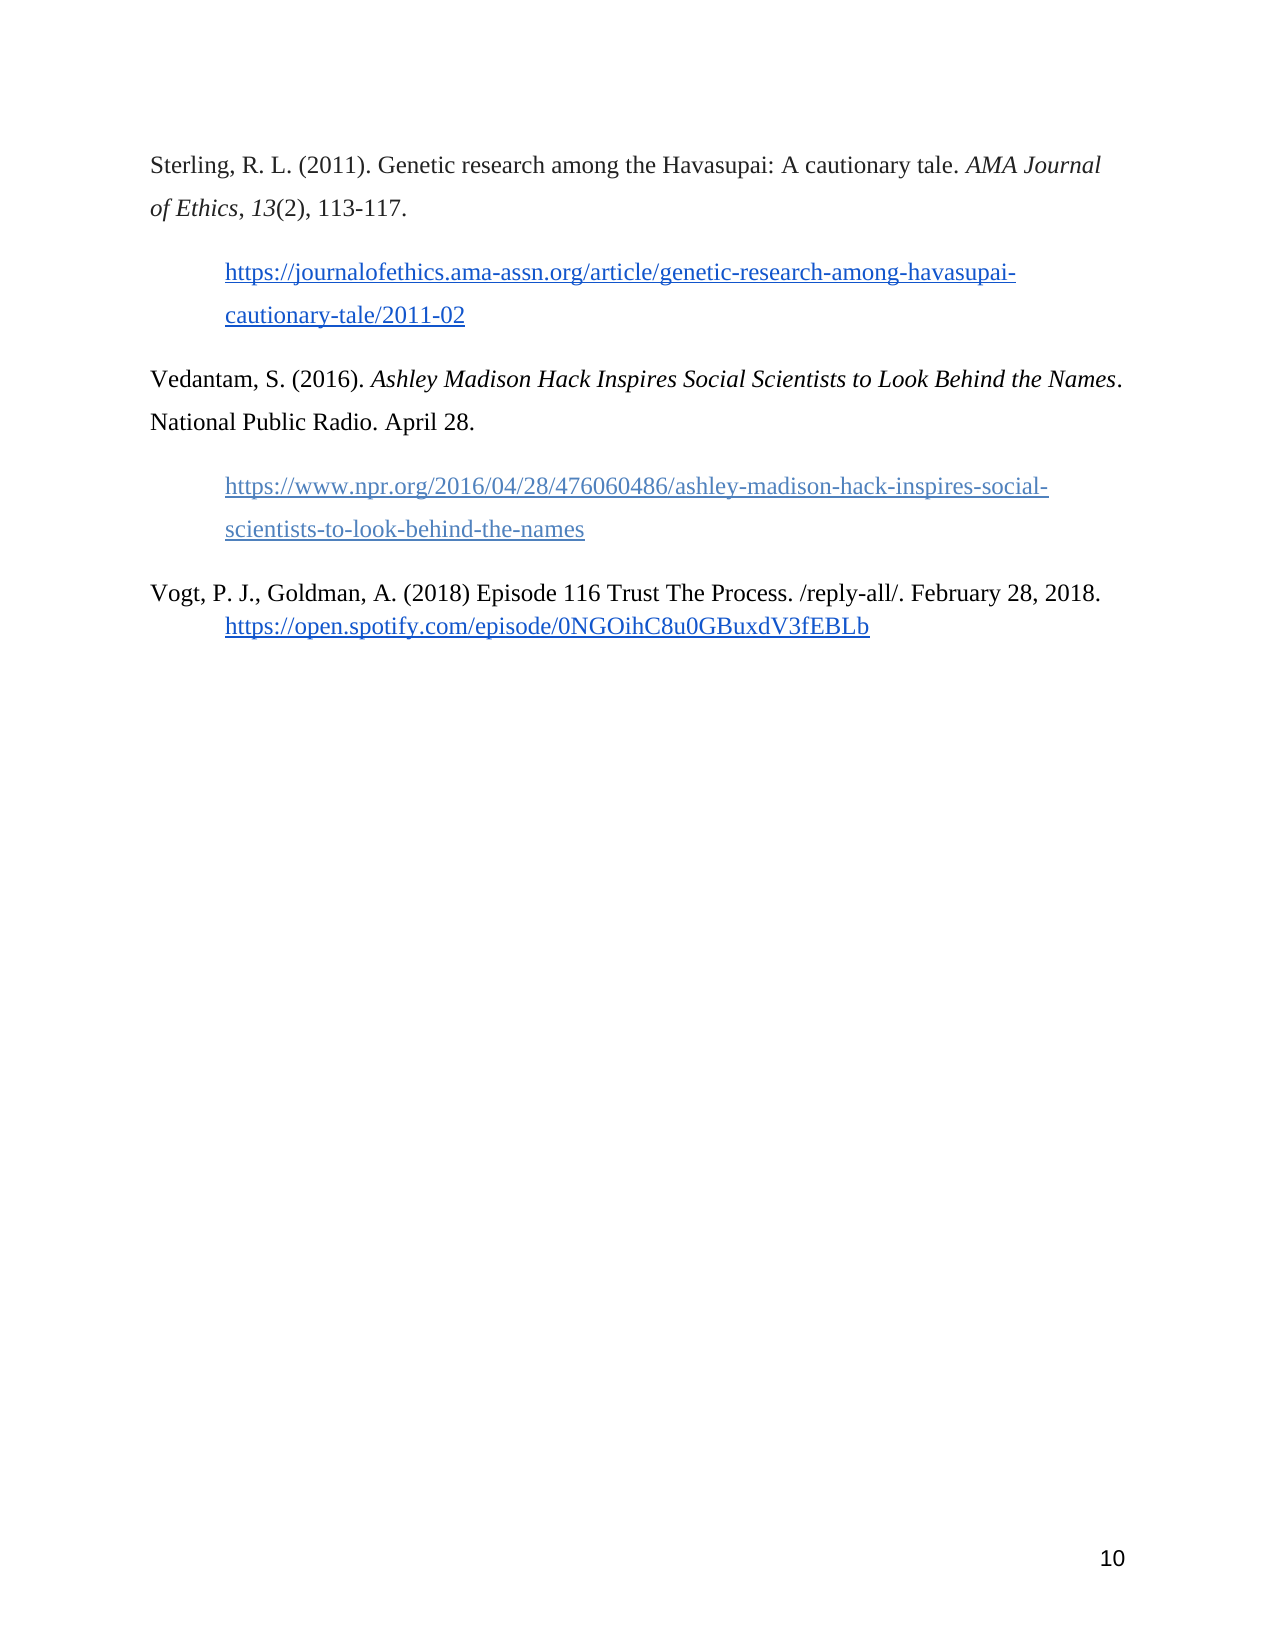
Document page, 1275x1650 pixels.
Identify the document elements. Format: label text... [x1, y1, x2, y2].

text Vedantam, S. (2016). Ashley Madison Hack Inspires Social Scientists to Look Behind the Names. National Public Radio. April 28. [150, 364, 1125, 436]
text Vogt, P. J., Goldman, A. (2018) Episode 116 Trust The Process. /reply-all/. February 28, 2018. [150, 578, 1125, 607]
text Sterling, R. L. (2011). Genetic research among the Havasupai: A cautionary tale. AMA Journal of Ethics, 13(2), 113-117. [150, 150, 1125, 222]
text https://www.npr.org/2016/04/28/476060486/ashley-madison-hack-inspires-social-scientists-to-look-behind-the-names [225, 471, 1125, 543]
text https://journalofethics.ama-assn.org/article/genetic-research-among-havasupai-cautionary-tale/2011-02 [225, 257, 1125, 329]
text https://open.spotify.com/episode/0NGOihC8u0GBuxdV3fEBLb [150, 611, 1125, 640]
